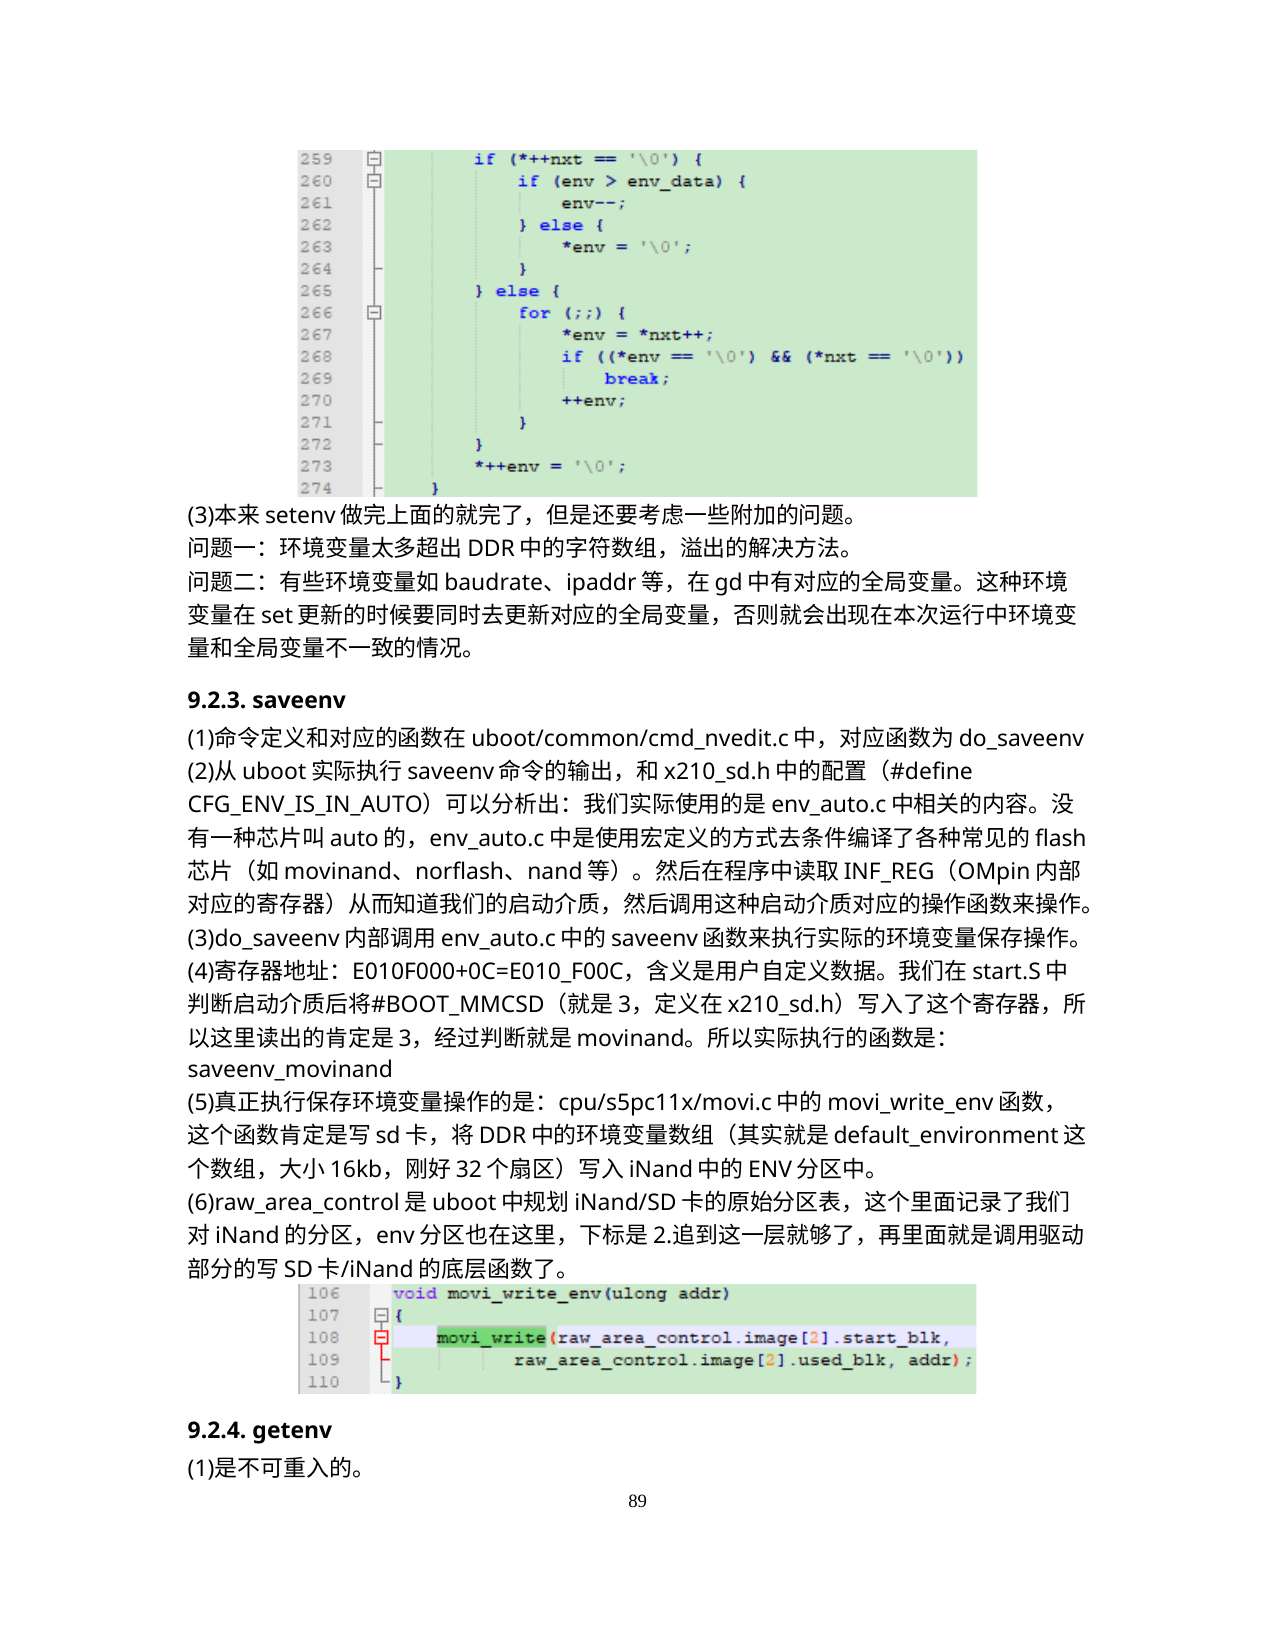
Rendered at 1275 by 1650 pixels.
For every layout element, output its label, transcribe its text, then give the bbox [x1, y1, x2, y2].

subtitle 9.2.3. saveenv [187, 684, 1087, 716]
text (3)本来setenv做完上面的就完了，但是还要考虑一些附加的问题。 [187, 497, 1087, 530]
text (6)raw_area_control是uboot中规划iNand/SD卡的原始分区表，这个里面记录了我们对iNand的分区，env分区也在这里，下标是2.追到这一层就够了，再里面就是调用驱动部分的写SD卡/iNand的底层函数了。 [187, 1184, 1087, 1284]
text (3)do_saveenv内部调用env_auto.c中的saveenv函数来执行实际的环境变量保存操作。 [187, 919, 1087, 953]
text (1)命令定义和对应的函数在uboot/common/cmd_nvedit.c中，对应函数为do_saveenv [187, 719, 1087, 753]
text (4)寄存器地址：E010F000+0C=E010_F00C，含义是用户自定义数据。我们在start.S中判断启动介质后将#BOOT_MMCSD（就是3，定义在x210_sd.h）写入了这个寄存器，所以这里读出的肯定是3，经过判断就是movinand。所以实际执行的函数是：saveenv_movinand [187, 953, 1087, 1084]
picture [297, 150, 978, 497]
subtitle 9.2.4. getenv [187, 1414, 1087, 1446]
text (2)从uboot实际执行saveenv命令的输出，和x210_sd.h中的配置（#define CFG_ENV_IS_IN_AUTO）可以分析出：我们实际使用的是env_auto.c中相关的内容。没有一种芯片叫auto的，env_auto.c中是使用宏定义的方式去条件编译了各种常见的flash芯片（如movinand、norflash、nand等）。然后在程序中读取INF_REG（OMpin内部对应的寄存器）从而知道我们的启动介质，然后调用这种启动介质对应的操作函数来操作。 [187, 753, 1087, 919]
text (1)是不可重入的。 [187, 1449, 1087, 1483]
text 问题二：有些环境变量如baudrate、ipaddr等，在gd中有对应的全局变量。这种环境变量在set更新的时候要同时去更新对应的全局变量，否则就会出现在本次运行中环境变量和全局变量不一致的情况。 [187, 563, 1087, 663]
text 问题一：环境变量太多超出DDR中的字符数组，溢出的解决方法。 [187, 530, 1087, 563]
text (5)真正执行保存环境变量操作的是：cpu/s5pc11x/movi.c中的movi_write_env函数，这个函数肯定是写sd卡，将DDR中的环境变量数组（其实就是default_environment这个数组，大小16kb，刚好32个扇区）写入iNand中的ENV分区中。 [187, 1084, 1087, 1184]
picture [298, 1284, 977, 1394]
